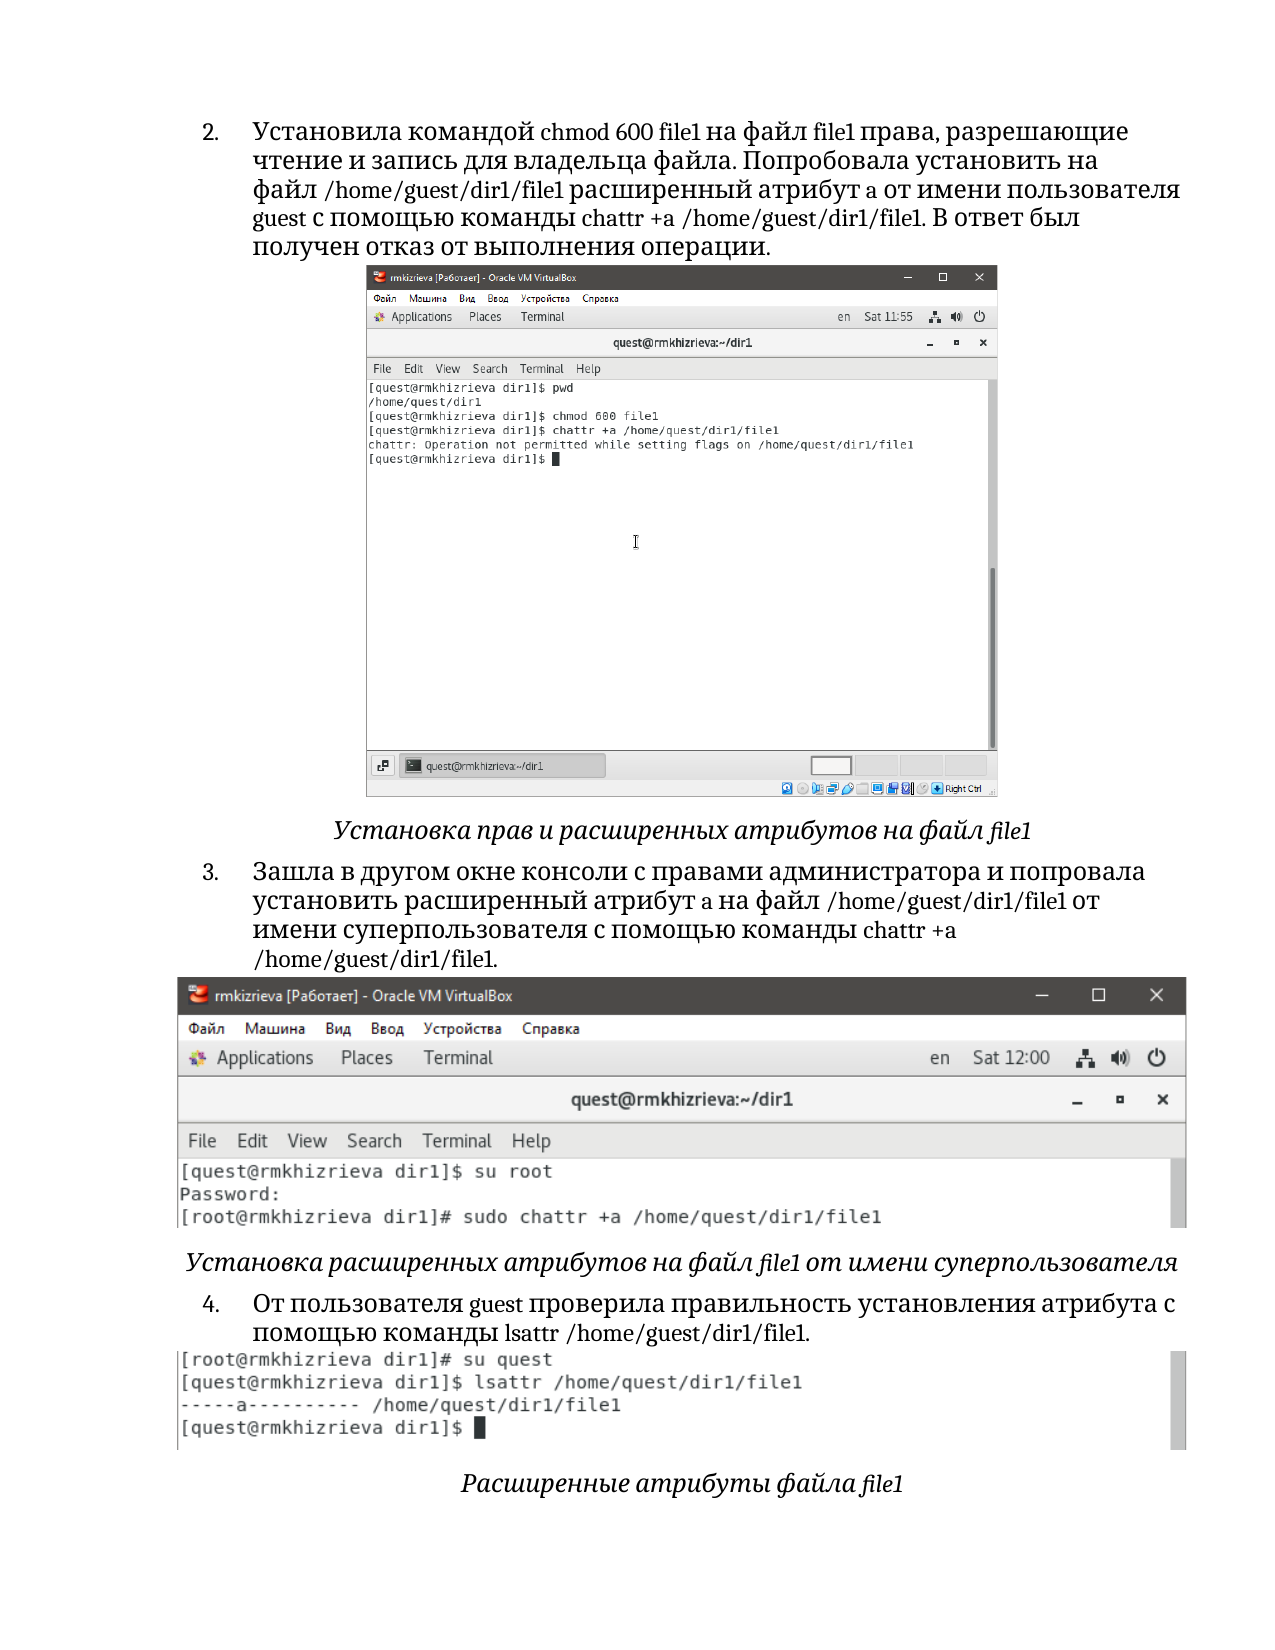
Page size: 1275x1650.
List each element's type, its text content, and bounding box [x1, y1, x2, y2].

picture [177, 1351, 1187, 1450]
text Расширенные атрибуты файла file1 [177, 1470, 1186, 1499]
text Установка расширенных атрибутов на файл file1 от имени суперпользователя [177, 1249, 1186, 1277]
list От пользователя guest проверила правильность установления атрибута с помощью команды lsattr /home/guest/dir1/file1. [202, 1290, 1186, 1347]
text Установка прав и расширенных атрибутов на файл file1 [177, 817, 1186, 846]
list Установила командой chmod 600 file1 на файл file1 права, разрешающие чтение и запись для владельца файла. Попробовала установить на файл /home/guest/dir1/file1 расширенный атрибут a от имени пользователя guest с помощью команды chattr +a /home/guest/dir1/file1. В ответ был получен отказ от выполнения операции. [202, 118, 1186, 262]
picture [366, 265, 998, 797]
list Зашла в другом окне консоли с правами администратора и попровала установить расширенный атрибут a на файл /home/guest/dir1/file1 от имени суперпользователя с помощью команды chattr +a /home/guest/dir1/file1. [202, 858, 1186, 973]
picture [177, 977, 1187, 1228]
